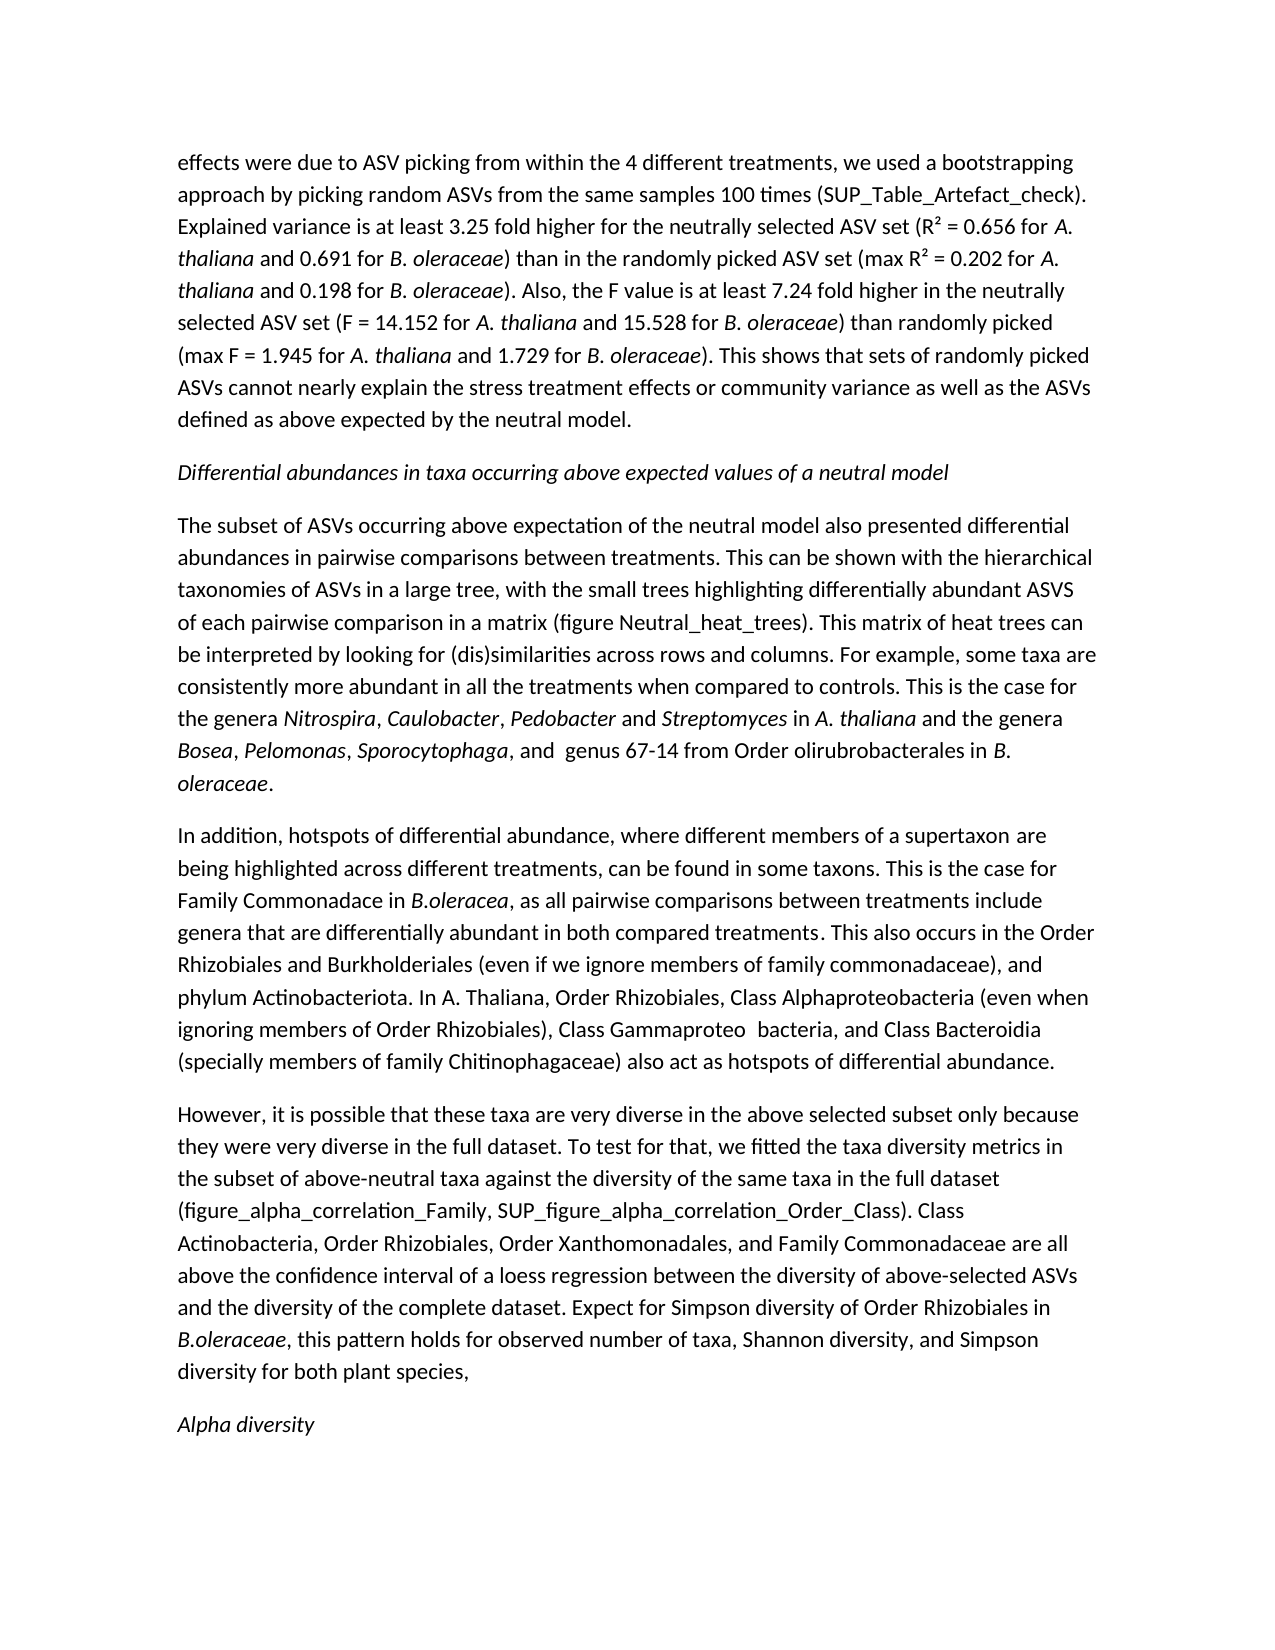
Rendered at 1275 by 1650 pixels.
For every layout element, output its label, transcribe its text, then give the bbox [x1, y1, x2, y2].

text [177, 148, 1098, 433]
text However, it is possible that these taxa are very diverse in the above selected subset only because they were very diverse in the full dataset. To test for that, we fitted the taxa diversity metrics in the subset of above-neutral taxa against the diversity of the same taxa in the full dataset (figure_alpha_correlation_Family, SUP_figure_alpha_correlation_Order_Class). Class Actinobacteria, Order Rhizobiales, Order Xanthomonadales, and Family Commonadaceae are all above the confidence interval of a loess regression between the diversity of above-selected ASVs and the diversity of the complete dataset. Expect for Simpson diversity of Order Rhizobiales in B.oleraceae, this pattern holds for observed number of taxa, Shannon diversity, and Simpson diversity for both plant species, [177, 1100, 1098, 1386]
text Differential abundances in taxa occurring above expected values of a neutral model [177, 458, 1098, 486]
text Alpha diversity [177, 1411, 1098, 1438]
text The subset of ASVs occurring above expectation of the neutral model also presented differential abundances in pairwise comparisons between treatments. This can be shown with the hierarchical taxonomies of ASVs in a large tree, with the small trees highlighting differentially abundant ASVS of each pairwise comparison in a matrix (figure Neutral_heat_trees). This matrix of heat trees can be interpreted by looking for (dis)similarities across rows and columns. For example, some taxa are consistently more abundant in all the treatments when compared to controls. This is the case for the genera Nitrospira, Caulobacter, Pedobacter and Streptomyces in A. thaliana and the genera Bosea, Pelomonas, Sporocytophaga, and genus 67-14 from Order olirubrobacterales in B. oleraceae. [177, 511, 1098, 797]
text In addition, hotspots of differential abundance, where different members of a supertaxon are being highlighted across different treatments, can be found in some taxons. This is the case for Family Commonadace in B.oleracea, as all pairwise comparisons between treatments include genera that are differentially abundant in both compared treatments. This also occurs in the Order Rhizobiales and Burkholderiales (even if we ignore members of family commonadaceae), and phylum Actinobacteriota. In A. Thaliana, Order Rhizobiales, Class Alphaproteobacteria (even when ignoring members of Order Rhizobiales), Class Gammaproteo bacteria, and Class Bacteroidia (specially members of family Chitinophagaceae) also act as hotspots of differential abundance. [177, 822, 1098, 1075]
